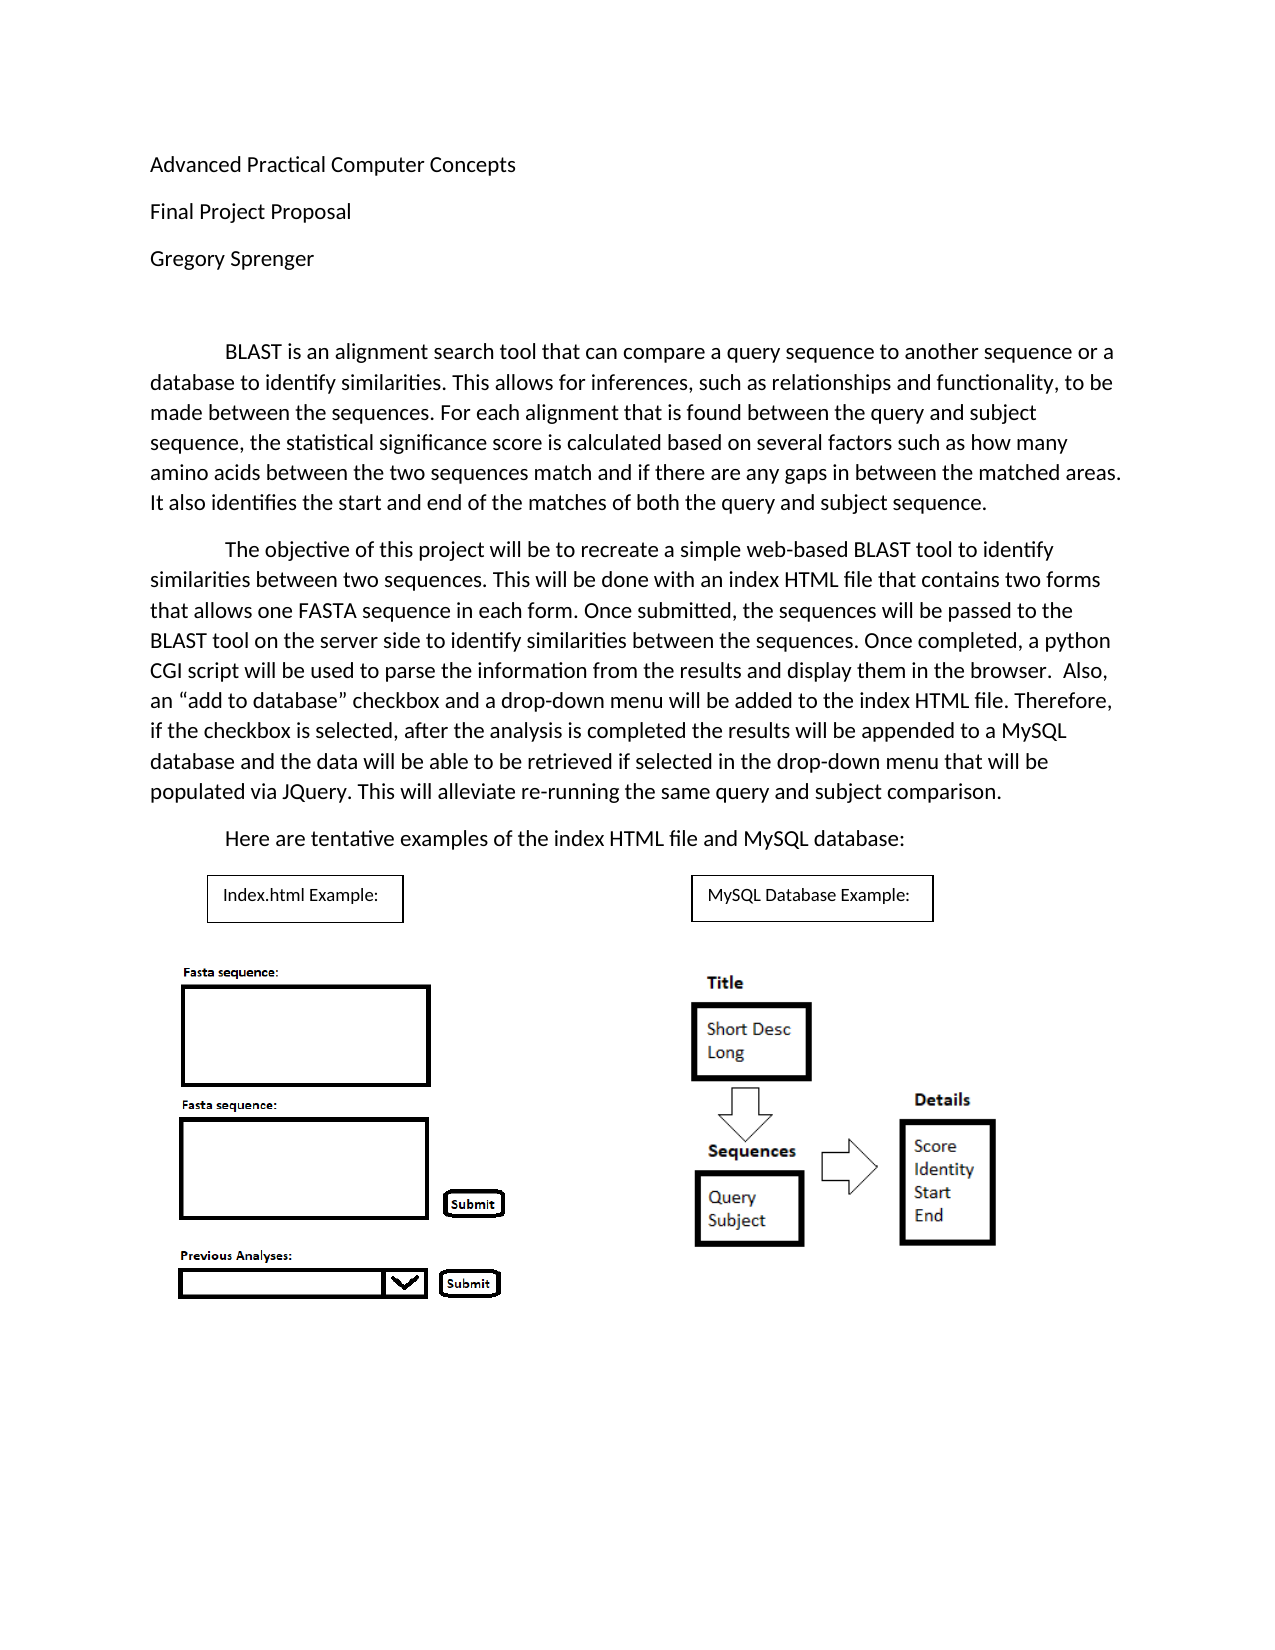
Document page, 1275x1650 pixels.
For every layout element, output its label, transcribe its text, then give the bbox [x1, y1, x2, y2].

text Gregory Sprenger [150, 244, 1125, 272]
picture [673, 895, 1080, 1314]
text BLAST is an alignment search tool that can compare a query sequence to another sequence or a database to identify similarities. This allows for inferences, such as relationships and functionality, to be made between the sequences. For each alignment that is found between the query and subject sequence, the statistical significance score is calculated based on several factors such as how many amino acids between the two sequences match and if there are any gaps in between the matched areas. It also identifies the start and end of the matches of both the query and subject sequence. [150, 337, 1125, 517]
picture [98, 922, 573, 1341]
text Final Project Proposal [150, 197, 1125, 225]
text Advanced Practical Computer Concepts [150, 150, 1125, 178]
text The objective of this project will be to recreate a simple web-based BLAST tool to identify similarities between two sequences. This will be done with an index HTML file that contains two forms that allows one FASTA sequence in each form. Once submitted, the sequences will be passed to the BLAST tool on the server side to identify similarities between the sequences. Once completed, a python CGI script will be used to parse the information from the results and display them in the browser. Also, an “add to database” checkbox and a drop-down menu will be added to the index HTML file. Therefore, if the checkbox is selected, after the analysis is completed the results will be appended to a MySQL database and the data will be able to be retrieved if selected in the drop-down menu that will be populated via JQuery. This will alleviate re-running the same query and subject comparison. [150, 535, 1125, 805]
text Here are tentative examples of the index HTML file and MySQL database: [150, 824, 1125, 852]
